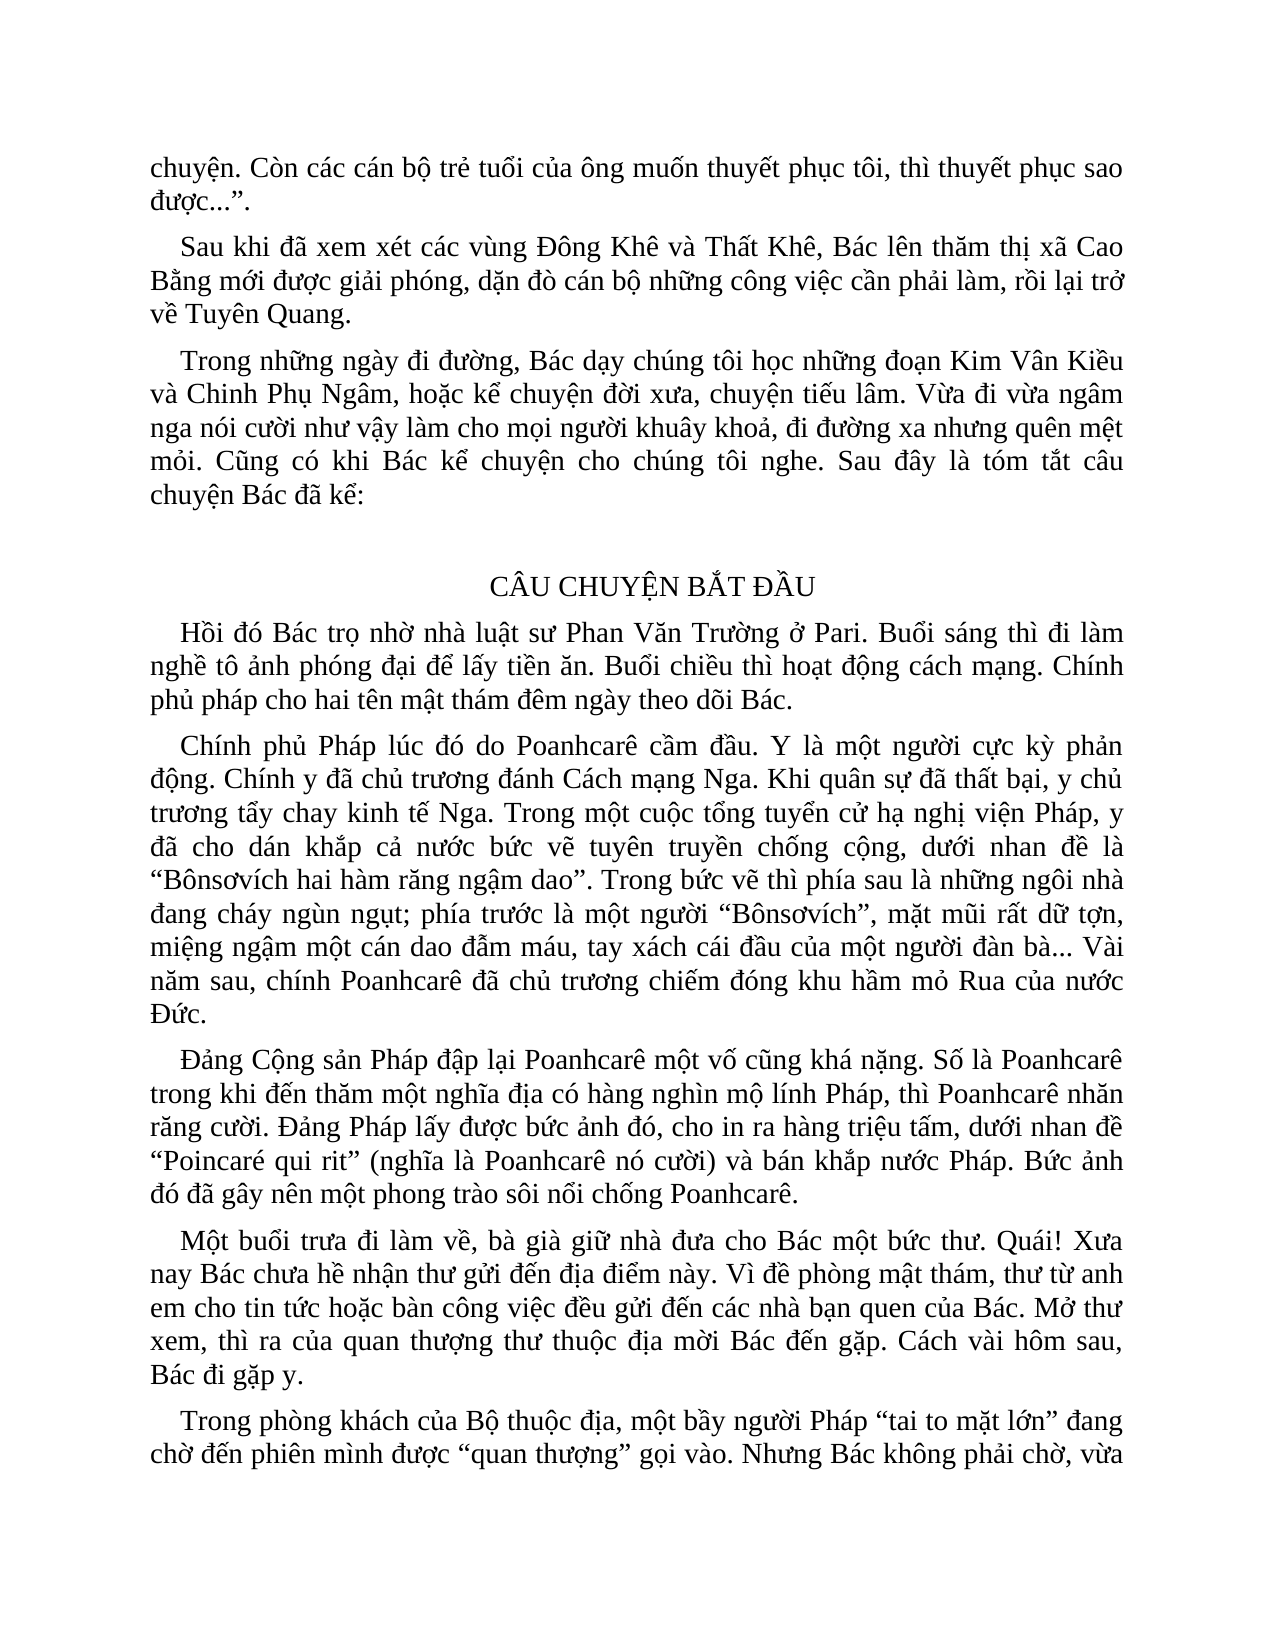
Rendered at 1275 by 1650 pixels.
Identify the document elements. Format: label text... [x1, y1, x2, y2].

text Một buổi trưa đi làm về, bà già giữ nhà đưa cho Bác một bức thư. Quái! Xưa nay Bác chưa hề nhận thư gửi đến địa điểm này. Vì đề phòng mật thám, thư từ anh em cho tin tức hoặc bàn công việc đều gửi đến các nhà bạn quen của Bác. Mở thư xem, thì ra của quan thượng thư thuộc địa mời Bác đến gặp. Cách vài hôm sau, Bác đi gặp y. [150, 1223, 1125, 1390]
text CÂU CHUYỆN BẮT ĐẦU [150, 569, 1125, 602]
text Sau khi đã xem xét các vùng Đông Khê và Thất Khê, Bác lên thăm thị xã Cao Bằng mới được giải phóng, dặn đò cán bộ những công việc cần phải làm, rồi lại trở về Tuyên Quang. [150, 229, 1125, 330]
text Hồi đó Bác trọ nhờ nhà luật sư Phan Văn Trường ở Pari. Buổi sáng thì đi làm nghề tô ảnh phóng đại để lấy tiền ăn. Buổi chiều thì hoạt động cách mạng. Chính phủ pháp cho hai tên mật thám đêm ngày theo dõi Bác. [150, 615, 1125, 716]
text Chính phủ Pháp lúc đó do Poanhcarê cầm đầu. Y là một người cực kỳ phản động. Chính y đã chủ trương đánh Cách mạng Nga. Khi quân sự đã thất bại, y chủ trương tẩy chay kinh tế Nga. Trong một cuộc tổng tuyển cử hạ nghị viện Pháp, y đã cho dán khắp cả nước bức vẽ tuyên truyền chống cộng, dưới nhan đề là “Bônsơvích hai hàm răng ngậm dao”. Trong bức vẽ thì phía sau là những ngôi nhà đang cháy ngùn ngụt; phía trước là một người “Bônsơvích”, mặt mũi rất dữ tợn, miệng ngậm một cán dao đẫm máu, tay xách cái đầu của một người đàn bà... Vài năm sau, chính Poanhcarê đã chủ trương chiếm đóng khu hầm mỏ Rua của nước Đức. [150, 728, 1125, 1030]
text Đảng Cộng sản Pháp đập lại Poanhcarê một vố cũng khá nặng. Số là Poanhcarê trong khi đến thăm một nghĩa địa có hàng nghìn mộ lính Pháp, thì Poanhcarê nhăn răng cười. Đảng Pháp lấy được bức ảnh đó, cho in ra hàng triệu tấm, dưới nhan đề “Poincaré qui rit” (nghĩa là Poanhcarê nó cười) và bán khắp nước Pháp. Bức ảnh đó đã gây nên một phong trào sôi nổi chống Poanhcarê. [150, 1042, 1125, 1210]
text Trong những ngày đi đường, Bác dạy chúng tôi học những đoạn Kim Vân Kiều và Chinh Phụ Ngâm, hoặc kể chuyện đời xưa, chuyện tiếu lâm. Vừa đi vừa ngâm nga nói cười như vậy làm cho mọi người khuây khoả, đi đường xa nhưng quên mệt mỏi. Cũng có khi Bác kể chuyện cho chúng tôi nghe. Sau đây là tóm tắt câu chuyện Bác đã kể: [150, 343, 1125, 510]
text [150, 1403, 1125, 1470]
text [150, 150, 1125, 217]
